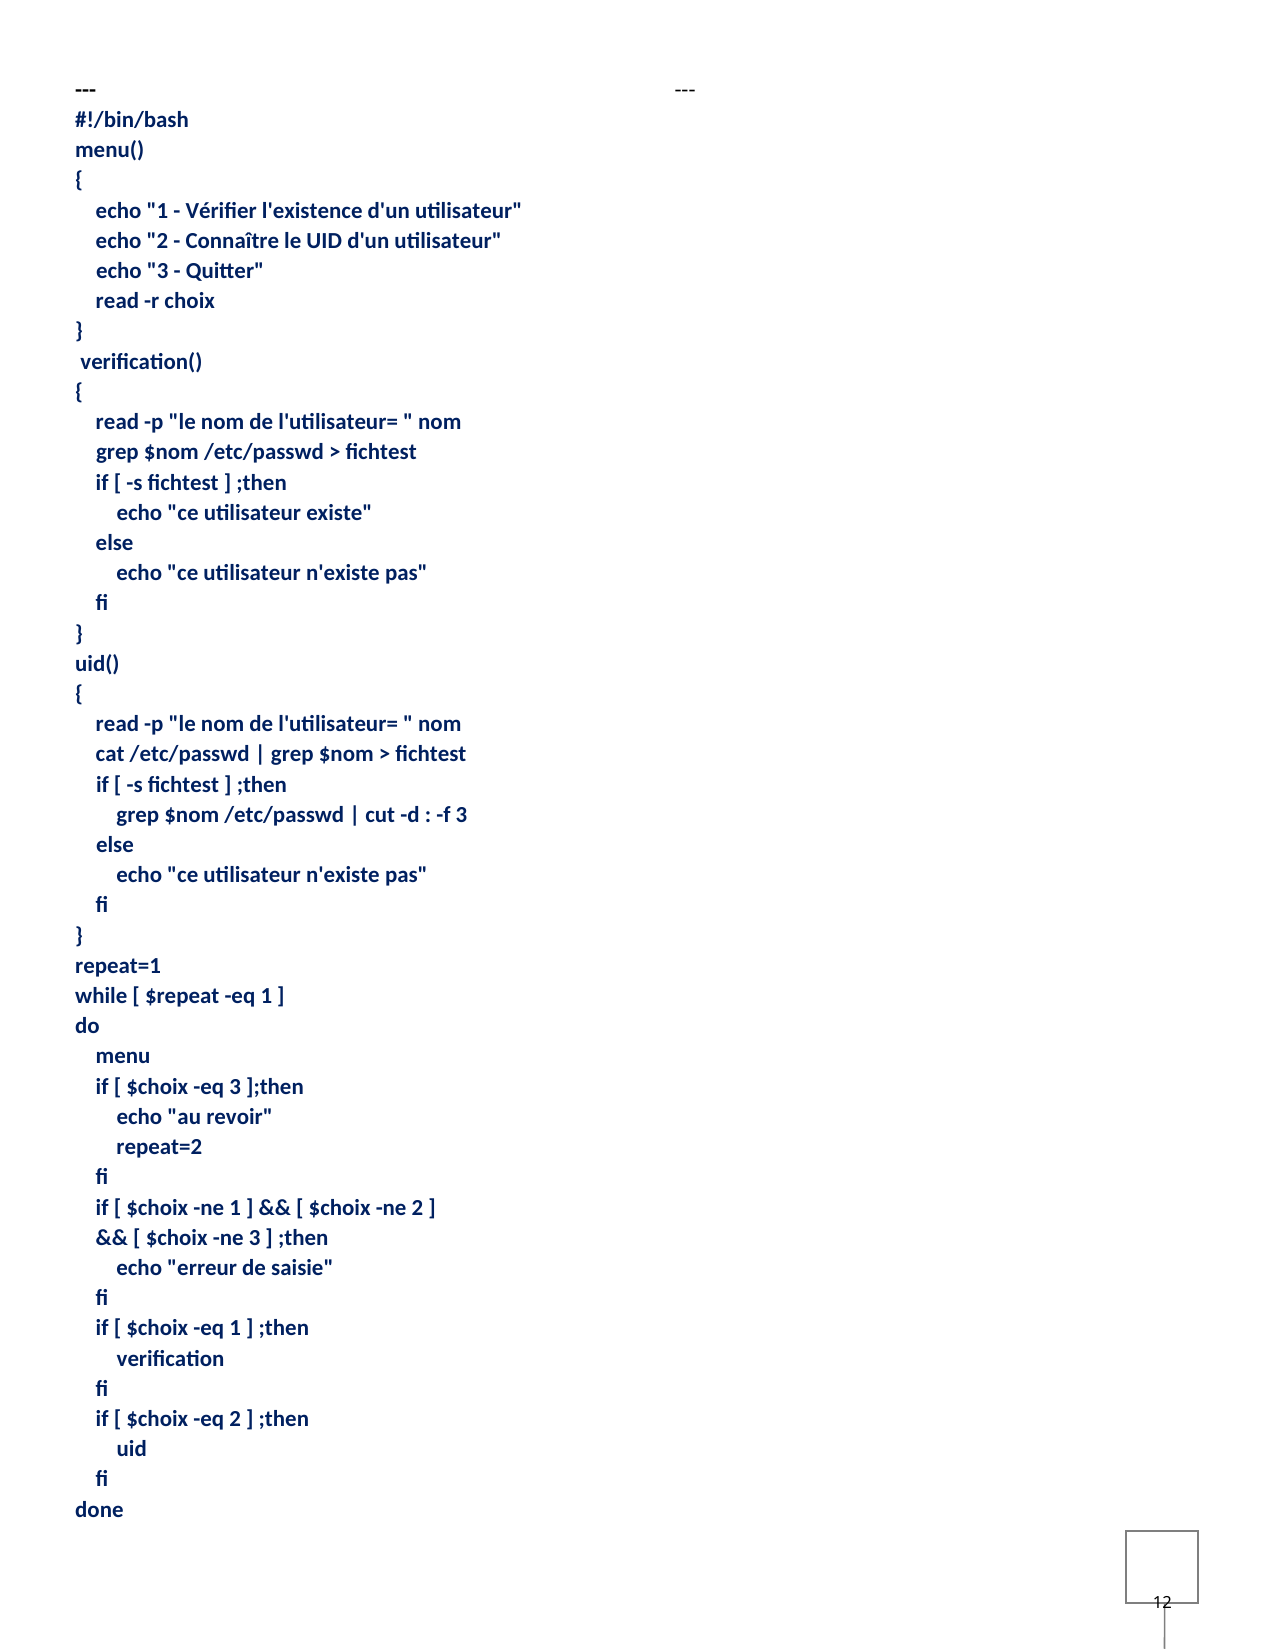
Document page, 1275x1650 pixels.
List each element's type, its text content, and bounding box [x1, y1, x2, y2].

text fi [75, 891, 601, 919]
text if [ -s fichtest ] ;then [75, 468, 601, 496]
text read -r choix [75, 286, 601, 314]
text verification() [75, 347, 601, 375]
text echo "ce utilisateur n'existe pas" [75, 860, 601, 888]
text done [75, 1495, 601, 1523]
text fi [75, 1283, 601, 1311]
text grep $nom /etc/passwd > fichtest [75, 437, 601, 466]
text repeat=2 [75, 1132, 601, 1160]
text } [75, 619, 601, 647]
text fi [75, 1464, 601, 1493]
text uid() [75, 649, 601, 677]
text if [ -s fichtest ] ;then [75, 770, 601, 798]
text else [75, 528, 601, 556]
text echo "erreur de saisie" [75, 1253, 601, 1281]
text { [75, 679, 601, 707]
text { [75, 377, 601, 405]
text fi [75, 1374, 601, 1402]
text read -p "le nom de l'utilisateur= " nom [75, 407, 601, 435]
text echo "au revoir" [75, 1102, 601, 1130]
text else [75, 830, 601, 858]
text } [75, 317, 601, 345]
text if [ $choix -eq 3 ];then [75, 1072, 601, 1100]
text if [ $choix -ne 1 ] && [ $choix -ne 2 ] && [ $choix -ne 3 ] ;then [75, 1193, 601, 1251]
text --- [674, 75, 1200, 103]
text fi [75, 588, 601, 617]
text echo "1 - Vérifier l'existence d'un utilisateur" [75, 196, 601, 224]
text fi [75, 1162, 601, 1191]
text { [75, 166, 601, 194]
text do [75, 1011, 601, 1039]
text menu() [75, 135, 601, 163]
text menu [75, 1042, 601, 1070]
text echo "2 - Connaître le UID d'un utilisateur" [75, 226, 601, 254]
text echo "ce utilisateur existe" [75, 498, 601, 526]
text #!/bin/bash [75, 105, 601, 133]
text read -p "le nom de l'utilisateur= " nom [75, 709, 601, 737]
text uid [75, 1434, 601, 1462]
text echo "ce utilisateur n'existe pas" [75, 558, 601, 586]
text repeat=1 [75, 951, 601, 979]
text if [ $choix -eq 1 ] ;then [75, 1313, 601, 1342]
text --- [75, 75, 601, 103]
text cat /etc/passwd | grep $nom > fichtest [75, 739, 601, 768]
text grep $nom /etc/passwd | cut -d : -f 3 [75, 800, 601, 828]
text } [75, 921, 601, 949]
text if [ $choix -eq 2 ] ;then [75, 1404, 601, 1432]
text echo "3 - Quitter" [75, 256, 601, 284]
text while [ $repeat -eq 1 ] [75, 981, 601, 1009]
text verification [75, 1344, 601, 1372]
